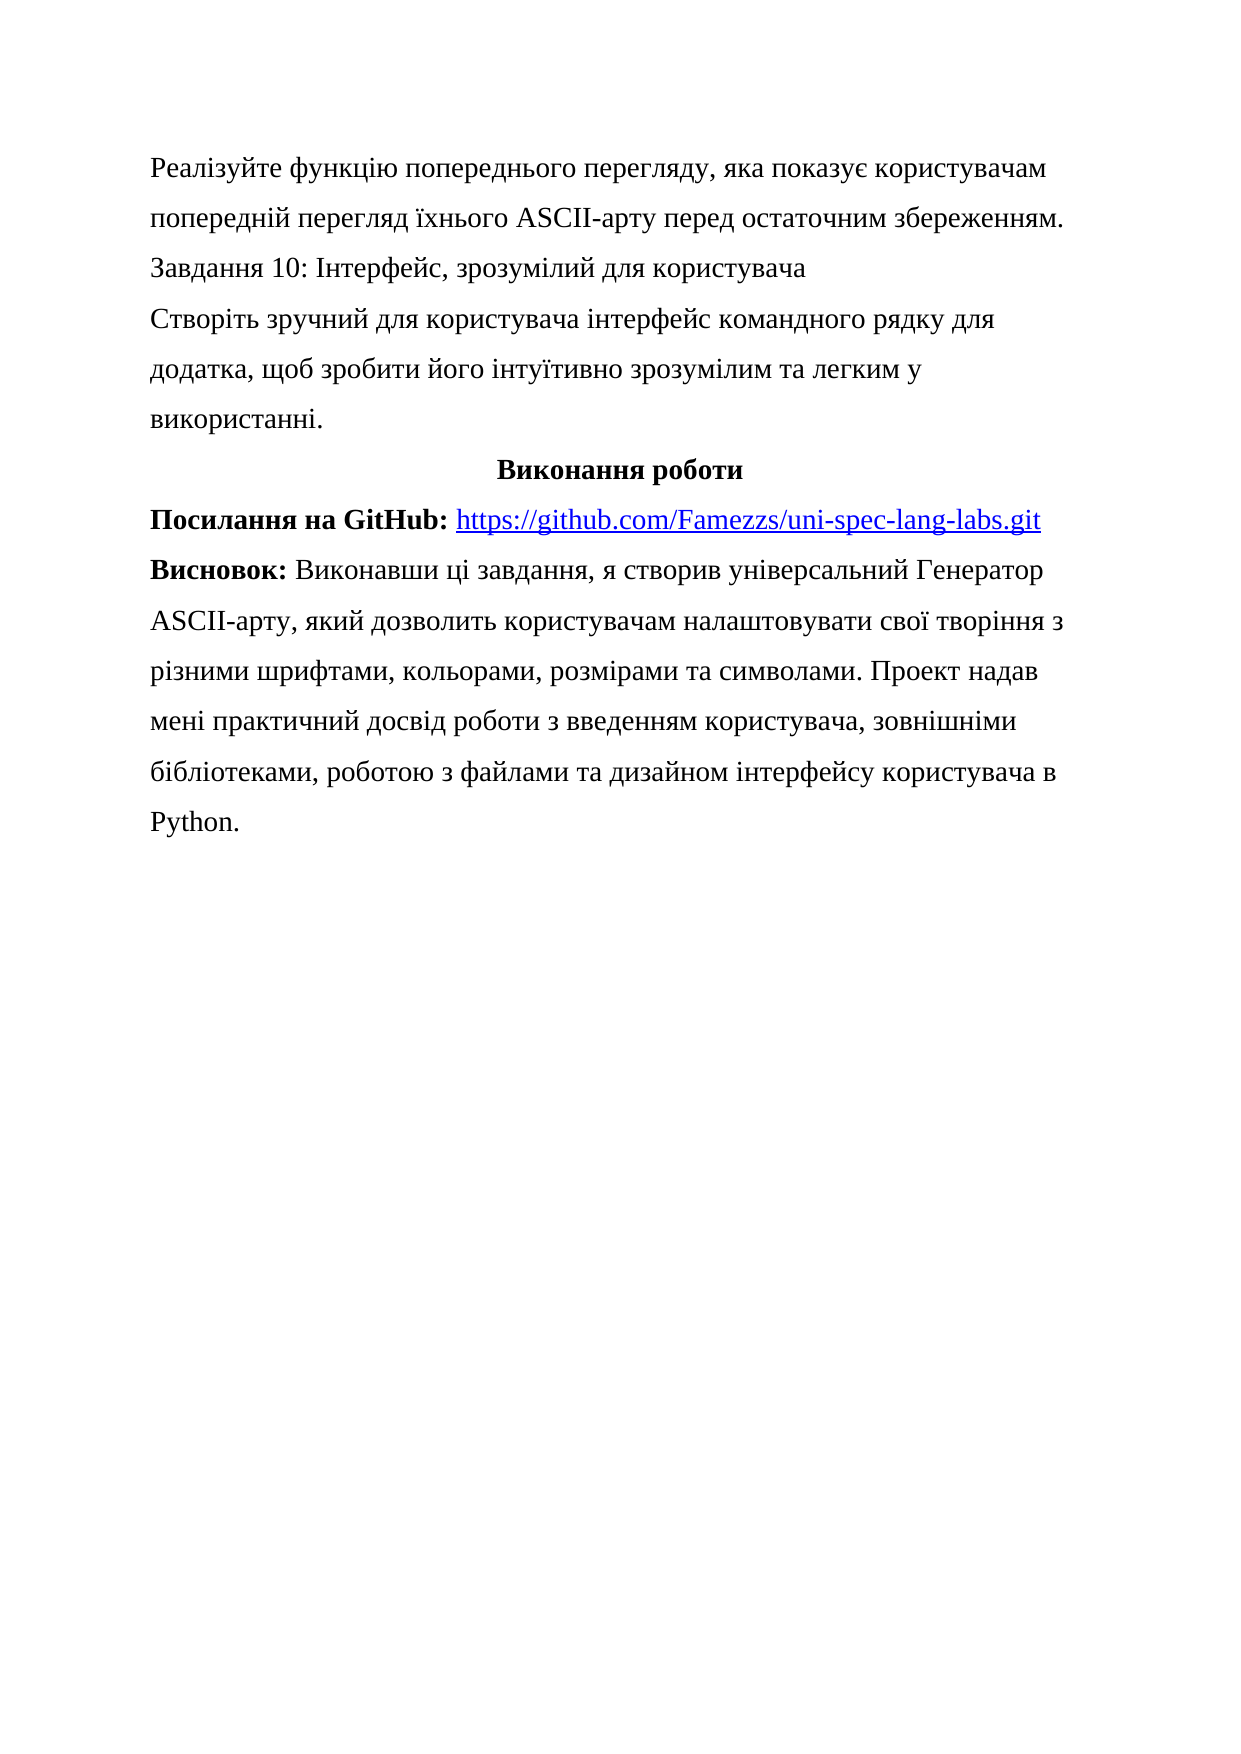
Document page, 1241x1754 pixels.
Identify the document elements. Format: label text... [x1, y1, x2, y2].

text Посилання на GitHub: https://github.com/Famezzs/uni-spec-lang-labs.git [150, 502, 1090, 536]
text Завдання 10: Інтерфейс, зрозумілий для користувача [150, 251, 1090, 284]
text Висновок: Виконавши ці завдання, я cтворив універсальний Генератор ASCII-арту, який дозволить користувачам налаштовувати свої творіння з різними шрифтами, кольорами, розмірами та символами. Проект надав мені практичний досвід роботи з введенням користувача, зовнішніми бібліотеками, роботою з файлами та дизайном інтерфейсу користувача в Python. [150, 552, 1090, 838]
text Реалізуйте функцію попереднього перегляду, яка показує користувачам попередній перегляд їхнього ASCII-арту перед остаточним збереженням. [150, 150, 1090, 234]
text Створіть зручний для користувача інтерфейс командного рядку для додатка, щоб зробити його інтуїтивно зрозумілим та легким у використанні. [150, 301, 1090, 435]
text Виконання роботи [150, 452, 1090, 485]
